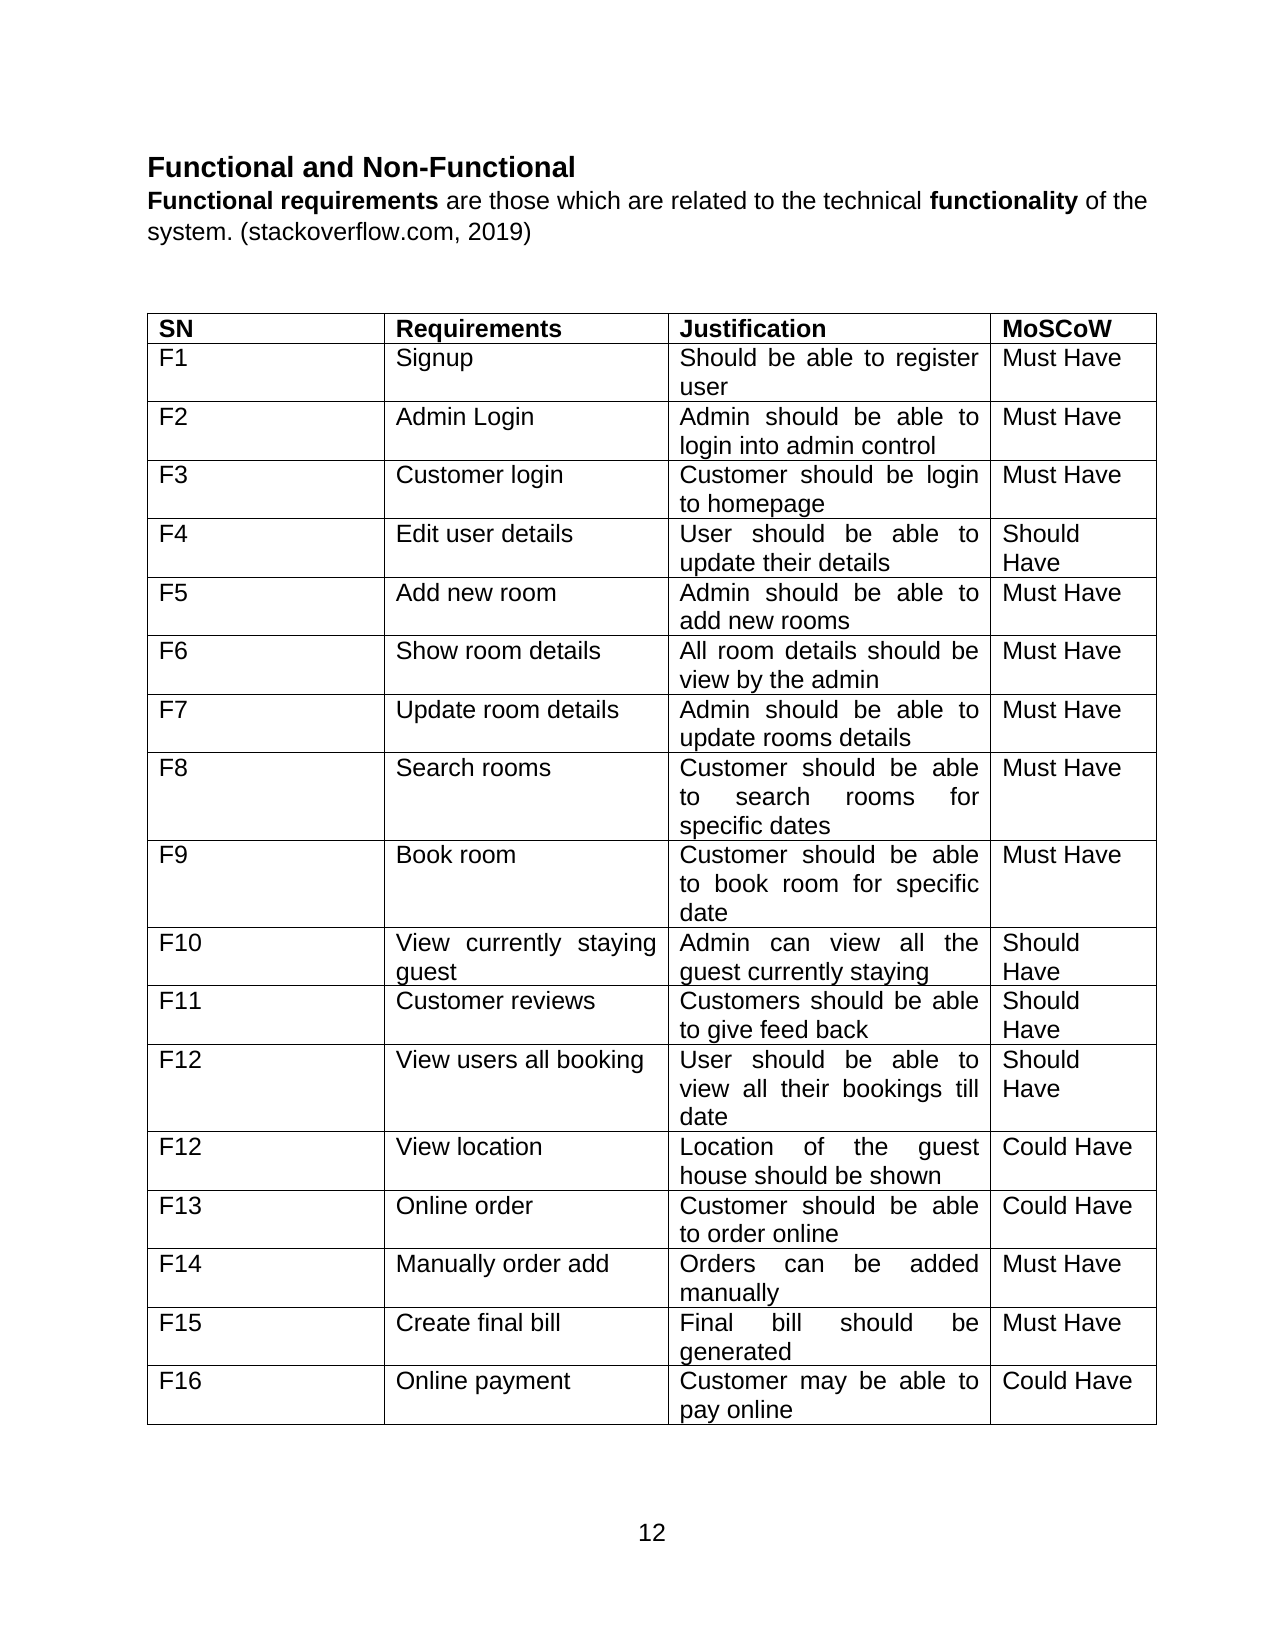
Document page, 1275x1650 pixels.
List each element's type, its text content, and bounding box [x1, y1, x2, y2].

table_cell F10 [148, 928, 384, 985]
table_cell Must Have [991, 461, 1156, 518]
table_cell F12 [148, 1132, 384, 1190]
table_cell Signup [385, 344, 668, 401]
table_cell Admin Login [385, 402, 668, 459]
table_cell Must Have [991, 753, 1156, 839]
table_cell Admin can view all the guest currently staying [669, 928, 990, 985]
table_cell Final bill should be generated [669, 1308, 990, 1365]
table_cell F12 [148, 1045, 384, 1131]
table_cell Book room [385, 841, 668, 927]
table_cell F8 [148, 753, 384, 839]
table_cell User should be able to update their details [669, 519, 990, 577]
table_cell User should be able to view all their bookings till date [669, 1045, 990, 1131]
table_cell F1 [148, 344, 384, 401]
table_cell Should Have [991, 1045, 1156, 1131]
table_cell F6 [148, 636, 384, 694]
table_cell Customer login [385, 461, 668, 518]
table_cell Customers should be able to give feed back [669, 986, 990, 1044]
table_cell Location of the guest house should be shown [669, 1132, 990, 1190]
table_cell View users all booking [385, 1045, 668, 1131]
table_cell Must Have [991, 1308, 1156, 1365]
table_cell View location [385, 1132, 668, 1190]
table_cell Admin should be able to update rooms details [669, 695, 990, 752]
table_header SN [148, 314, 384, 342]
table_cell Customer should be login to homepage [669, 461, 990, 518]
table_cell Admin should be able to add new rooms [669, 578, 990, 635]
table_cell F7 [148, 695, 384, 752]
table_cell Online order [385, 1191, 668, 1248]
table_cell F9 [148, 841, 384, 927]
table_cell Should Have [991, 519, 1156, 577]
table_cell Online payment [385, 1366, 668, 1424]
table_cell All room details should be view by the admin [669, 636, 990, 694]
table_cell Customer may be able to pay online [669, 1366, 990, 1424]
table_cell Customer should be able to book room for specific date [669, 841, 990, 927]
table_cell Show room details [385, 636, 668, 694]
table_cell Customer should be able to search rooms for specific dates [669, 753, 990, 839]
table_cell Must Have [991, 695, 1156, 752]
table_cell Must Have [991, 636, 1156, 694]
table_cell F14 [148, 1249, 384, 1307]
table_cell F16 [148, 1366, 384, 1424]
table_cell Could Have [991, 1366, 1156, 1424]
table_header Justification [669, 314, 990, 342]
table_cell Update room details [385, 695, 668, 752]
table_cell Edit user details [385, 519, 668, 577]
table_cell Add new room [385, 578, 668, 635]
table_cell Must Have [991, 578, 1156, 635]
table_cell F5 [148, 578, 384, 635]
table_cell Customer reviews [385, 986, 668, 1044]
table_header MoSCoW [991, 314, 1156, 342]
table_cell Create final bill [385, 1308, 668, 1365]
table_cell Customer should be able to order online [669, 1191, 990, 1248]
table_cell Must Have [991, 402, 1156, 459]
table_cell Could Have [991, 1191, 1156, 1248]
table_cell F11 [148, 986, 384, 1044]
table_cell Admin should be able to login into admin control [669, 402, 990, 459]
table_cell Could Have [991, 1132, 1156, 1190]
table_cell F13 [148, 1191, 384, 1248]
text Functional requirements are those which are related to the technical functionality of the system. [147, 186, 1156, 246]
table_cell Should Have [991, 986, 1156, 1044]
table_cell Should be able to register user [669, 344, 990, 401]
table_cell Orders can be added manually [669, 1249, 990, 1307]
table_header Requirements [385, 314, 668, 342]
subtitle Functional and Non-Functional [147, 150, 1156, 183]
table_cell Manually order add [385, 1249, 668, 1307]
table_cell F2 [148, 402, 384, 459]
table_cell F3 [148, 461, 384, 518]
table_cell View currently staying guest [385, 928, 668, 985]
table_cell F15 [148, 1308, 384, 1365]
table_cell Search rooms [385, 753, 668, 839]
table_cell Should Have [991, 928, 1156, 985]
table_cell Must Have [991, 841, 1156, 927]
table_cell Must Have [991, 1249, 1156, 1307]
table_cell F4 [148, 519, 384, 577]
table_cell Must Have [991, 344, 1156, 401]
